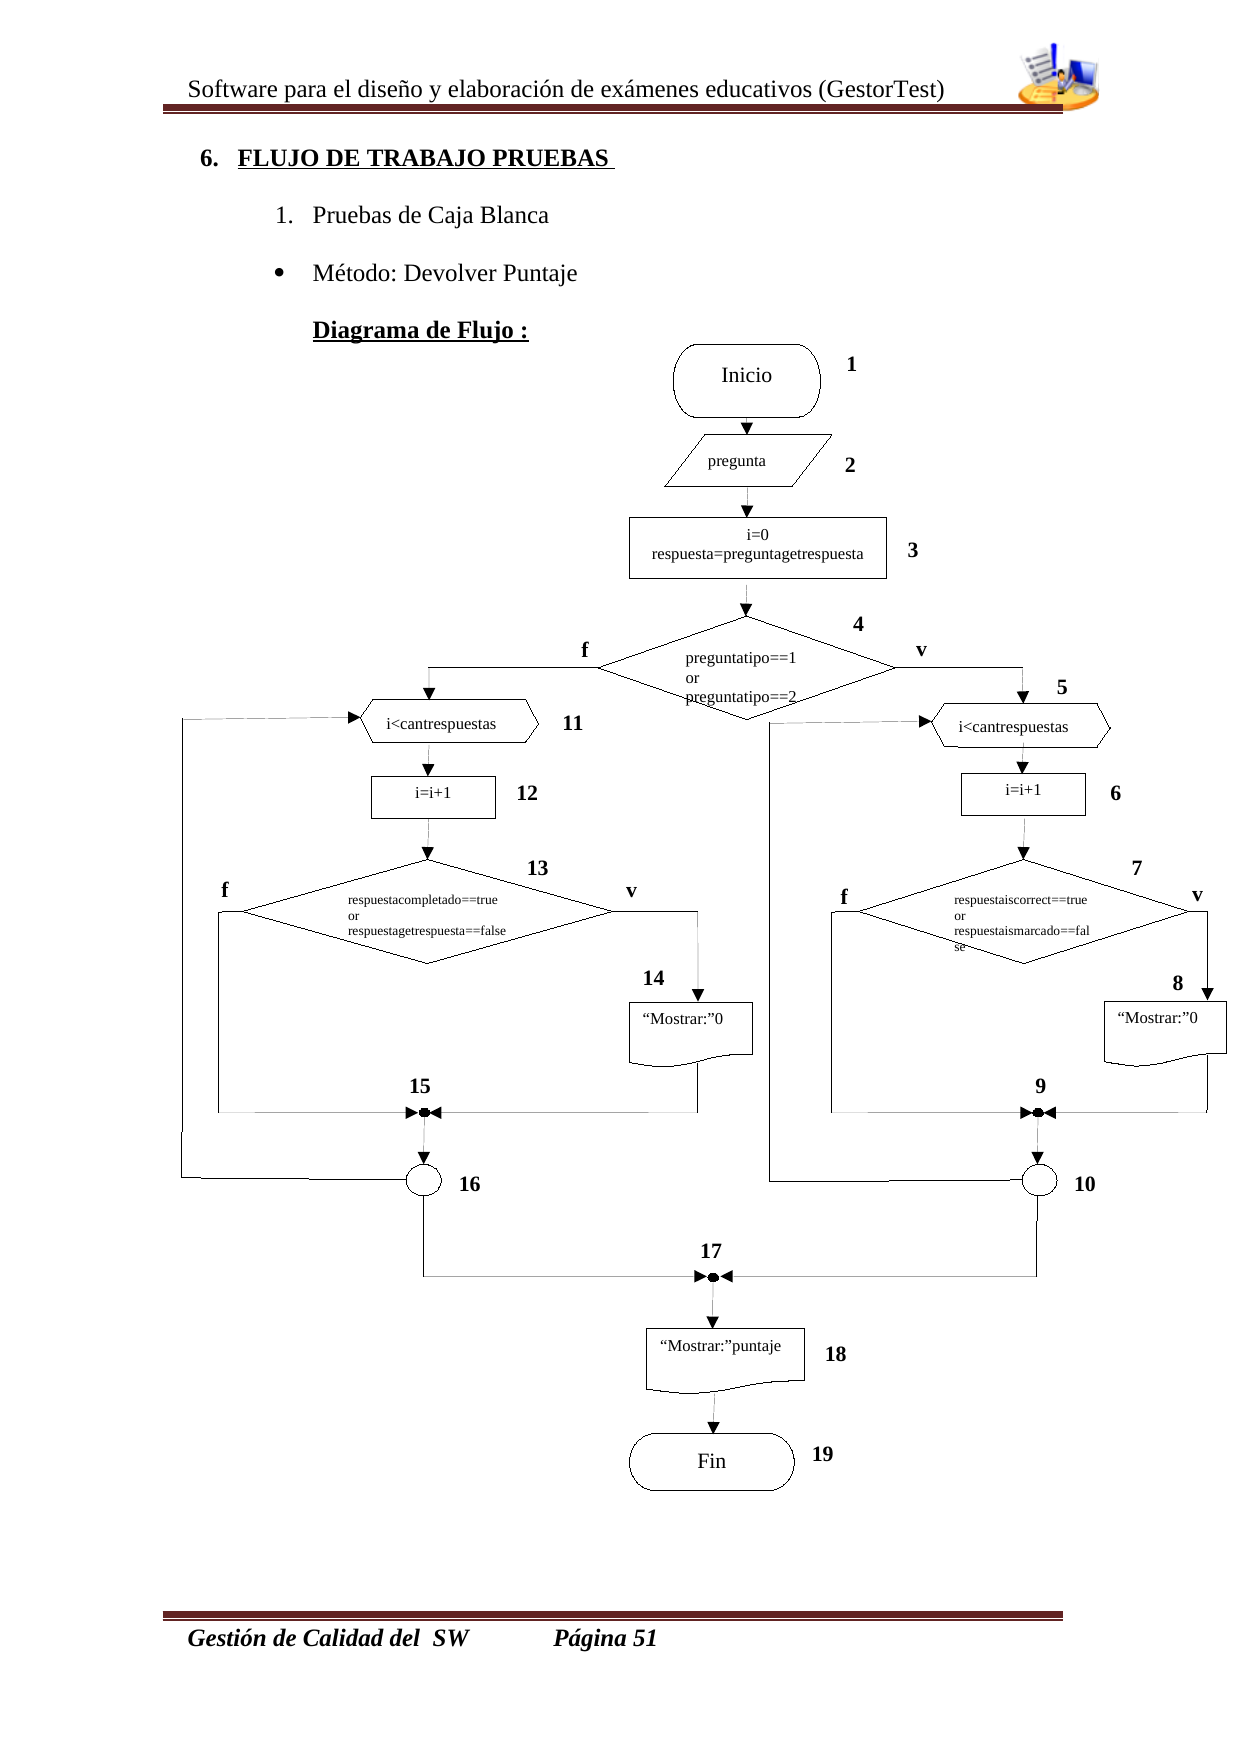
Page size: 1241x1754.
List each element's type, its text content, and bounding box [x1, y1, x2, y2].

list Método: Devolver Puntaje [275, 258, 1063, 286]
subtitle FLUJO DE TRABAJO PRUEBAS [200, 143, 1063, 171]
picture [1013, 35, 1105, 119]
list Diagrama de Flujo : [312, 315, 1063, 344]
list Pruebas de Caja Blanca [275, 200, 1063, 229]
